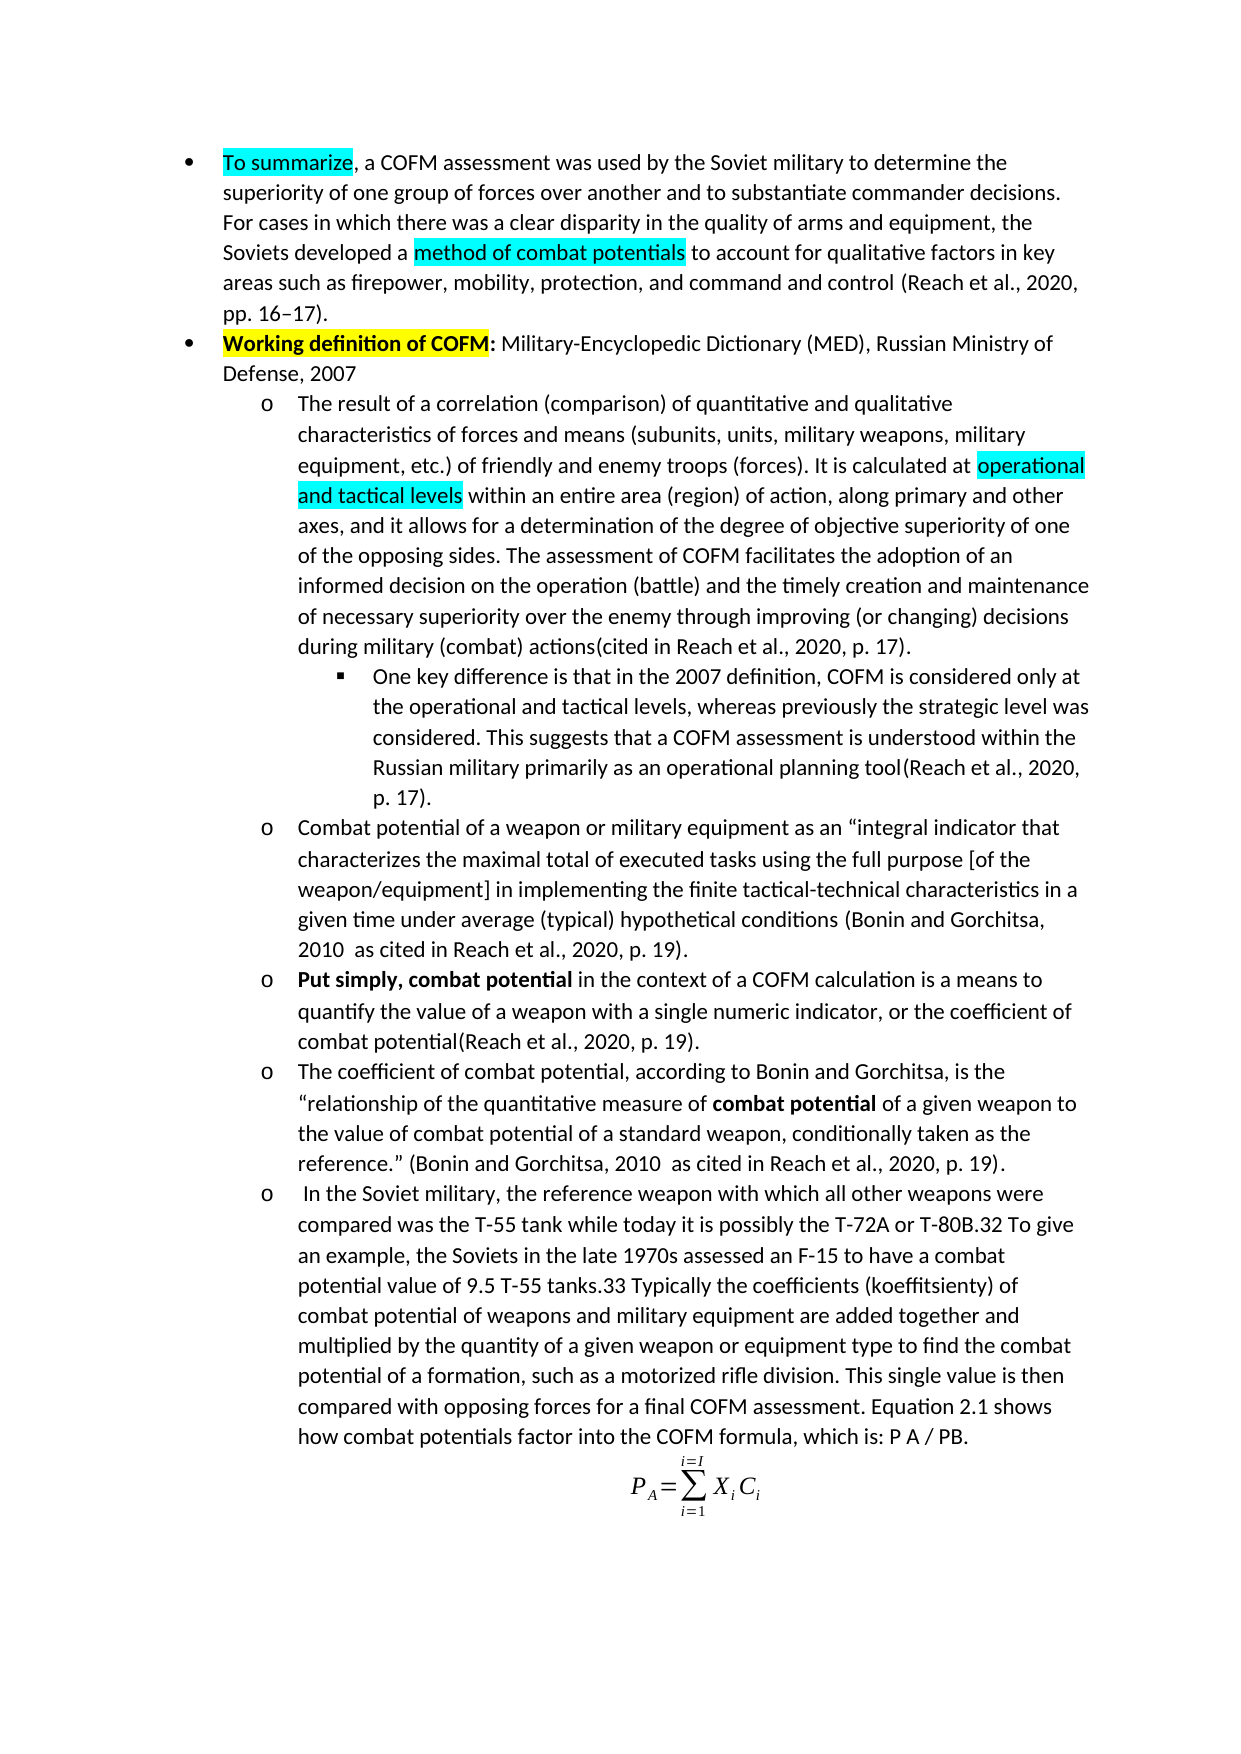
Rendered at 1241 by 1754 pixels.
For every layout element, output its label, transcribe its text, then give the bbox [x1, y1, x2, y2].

list Put simply, combat potential in the context of a COFM calculation is a means to quantify the value of a weapon with a single numeric indicator, or the coefficient of combat potential. [260, 966, 1093, 1055]
list One key difference is that in the 2007 definition, COFM is considered only at the operational and tactical levels, whereas previously the strategic level was considered. This suggests that a COFM assessment is understood within the Russian military primarily as an operational planning tool. [335, 662, 1093, 811]
list Combat potential of a weapon or military equipment as an “integral indicator that characterizes the maximal total of executed tasks using the full purpose [of the weapon/equipment] in implementing the finite tactical-technical characteristics in a given time under average (typical) hypothetical conditions . [260, 813, 1093, 963]
list Working definition of COFM: Military-Encyclopedic Dictionary (MED), Russian Ministry of Defense, 2007 [185, 329, 1093, 387]
list In the Soviet military, the reference weapon with which all other weapons were compared was the T-55 tank while today it is possibly the T-72A or T-80B.32 To give an example, the Soviets in the late 1970s assessed an F-15 to have a combat potential value of 9.5 T-55 tanks.33 Typically the coefficients (koeffitsienty) of combat potential of weapons and military equipment are added together and multiplied by the quantity of a given weapon or equipment type to find the combat potential of a formation, such as a motorized rifle division. This single value is then compared with opposing forces for a final COFM assessment. Equation 2.1 shows how combat potentials factor into the COFM formula, which is: P A / PB. [260, 1179, 1093, 1450]
list To summarize, a COFM assessment was used by the Soviet military to determine the superiority of one group of forces over another and to substantiate commander decisions. For cases in which there was a clear disparity in the quality of arms and equipment, the Soviets developed a method of combat potentials to account for qualitative factors in key areas such as firepower, mobility, protection, and command and control . [185, 148, 1093, 327]
list The coefficient of combat potential, according to Bonin and Gorchitsa, is the “relationship of the quantitative measure of combat potential of a given weapon to the value of combat potential of a standard weapon, conditionally taken as the reference.” . [260, 1057, 1093, 1177]
list The result of a correlation (comparison) of quantitative and qualitative characteristics of forces and means (subunits, units, military weapons, military equipment, etc.) of friendly and enemy troops (forces). It is calculated at operational and tactical levels within an entire area (region) of action, along primary and other axes, and it allows for a determination of the degree of objective superiority of one of the opposing sides. The assessment of COFM facilitates the adoption of an informed decision on the operation (battle) and the timely creation and maintenance of necessary superiority over the enemy through improving (or changing) decisions during military (combat) actions. [260, 389, 1093, 660]
